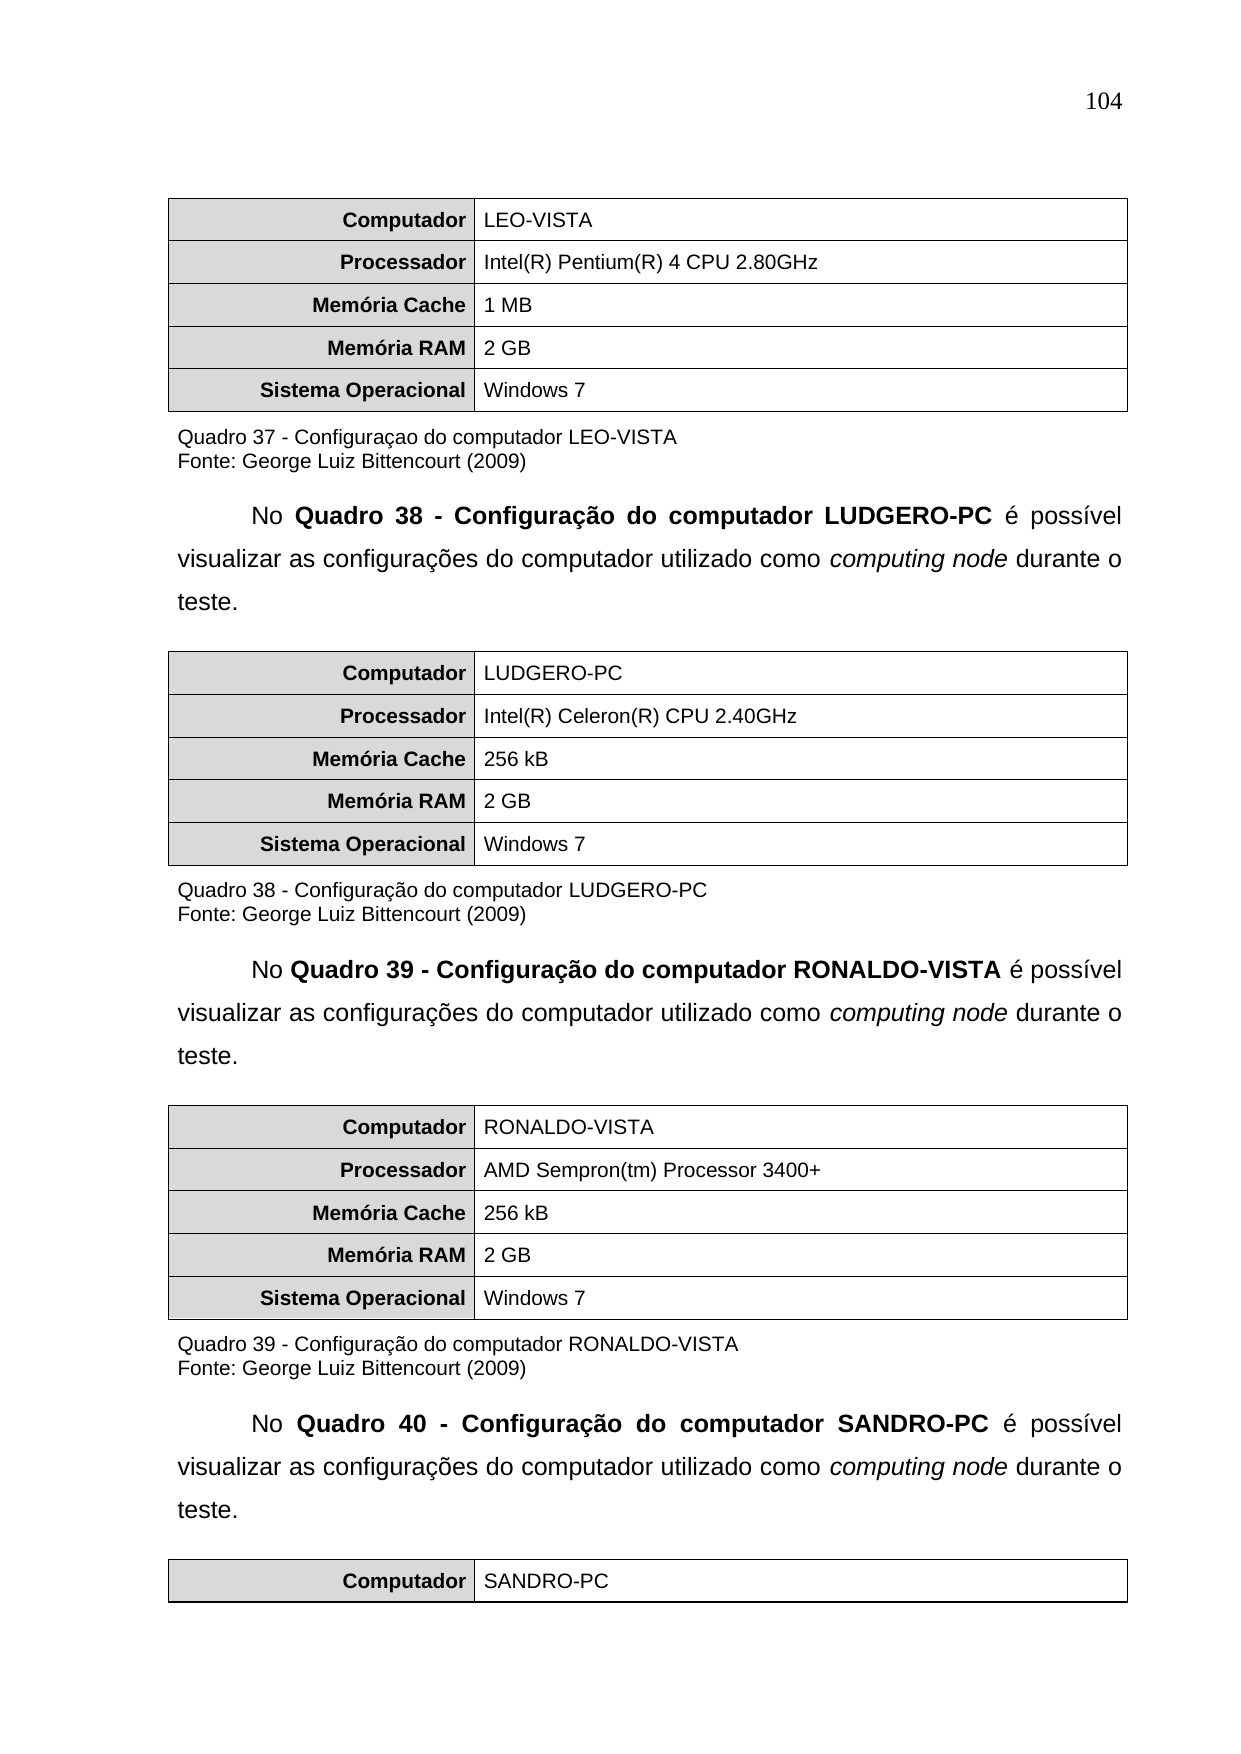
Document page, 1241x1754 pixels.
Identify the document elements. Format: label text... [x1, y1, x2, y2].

table_cell Memória Cache [169, 738, 474, 779]
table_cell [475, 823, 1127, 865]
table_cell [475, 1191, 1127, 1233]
table_cell Memória RAM [169, 780, 474, 822]
table_header LUDGERO-PC [475, 652, 1127, 694]
table_cell Intel(R) Pentium(R) 4 CPU 2.80GHz [475, 241, 1127, 283]
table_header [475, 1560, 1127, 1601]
table_cell Memória RAM [169, 327, 474, 368]
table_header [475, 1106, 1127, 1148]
table_cell Processador [169, 695, 474, 737]
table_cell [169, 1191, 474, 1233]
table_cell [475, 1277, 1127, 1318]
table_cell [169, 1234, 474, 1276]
text Fonte: George Luiz Bittencourt (2009) [177, 448, 1122, 472]
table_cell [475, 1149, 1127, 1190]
table_cell Windows 7 [475, 369, 1127, 411]
table_cell 2 GB [475, 327, 1127, 368]
table_cell Processador [169, 241, 474, 283]
table_cell 256 kB [475, 738, 1127, 779]
table_cell 2 GB [475, 780, 1127, 822]
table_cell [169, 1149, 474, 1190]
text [177, 1408, 1122, 1523]
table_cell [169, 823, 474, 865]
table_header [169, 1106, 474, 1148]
table_cell Memória Cache [169, 284, 474, 326]
table_cell Intel(R) Celeron(R) CPU 2.40GHz [475, 695, 1127, 737]
table_header Computador [169, 652, 474, 694]
table_header LEO-VISTA [475, 199, 1127, 240]
text Fonte: George Luiz Bittencourt (2009) [177, 1356, 1122, 1380]
text Fonte: George Luiz Bittencourt (2009) [177, 902, 1122, 926]
table_cell 1 MB [475, 284, 1127, 326]
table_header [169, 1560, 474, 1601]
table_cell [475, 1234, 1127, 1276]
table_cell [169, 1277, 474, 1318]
table_cell Sistema Operacional [169, 369, 474, 411]
table_header Computador [169, 199, 474, 240]
